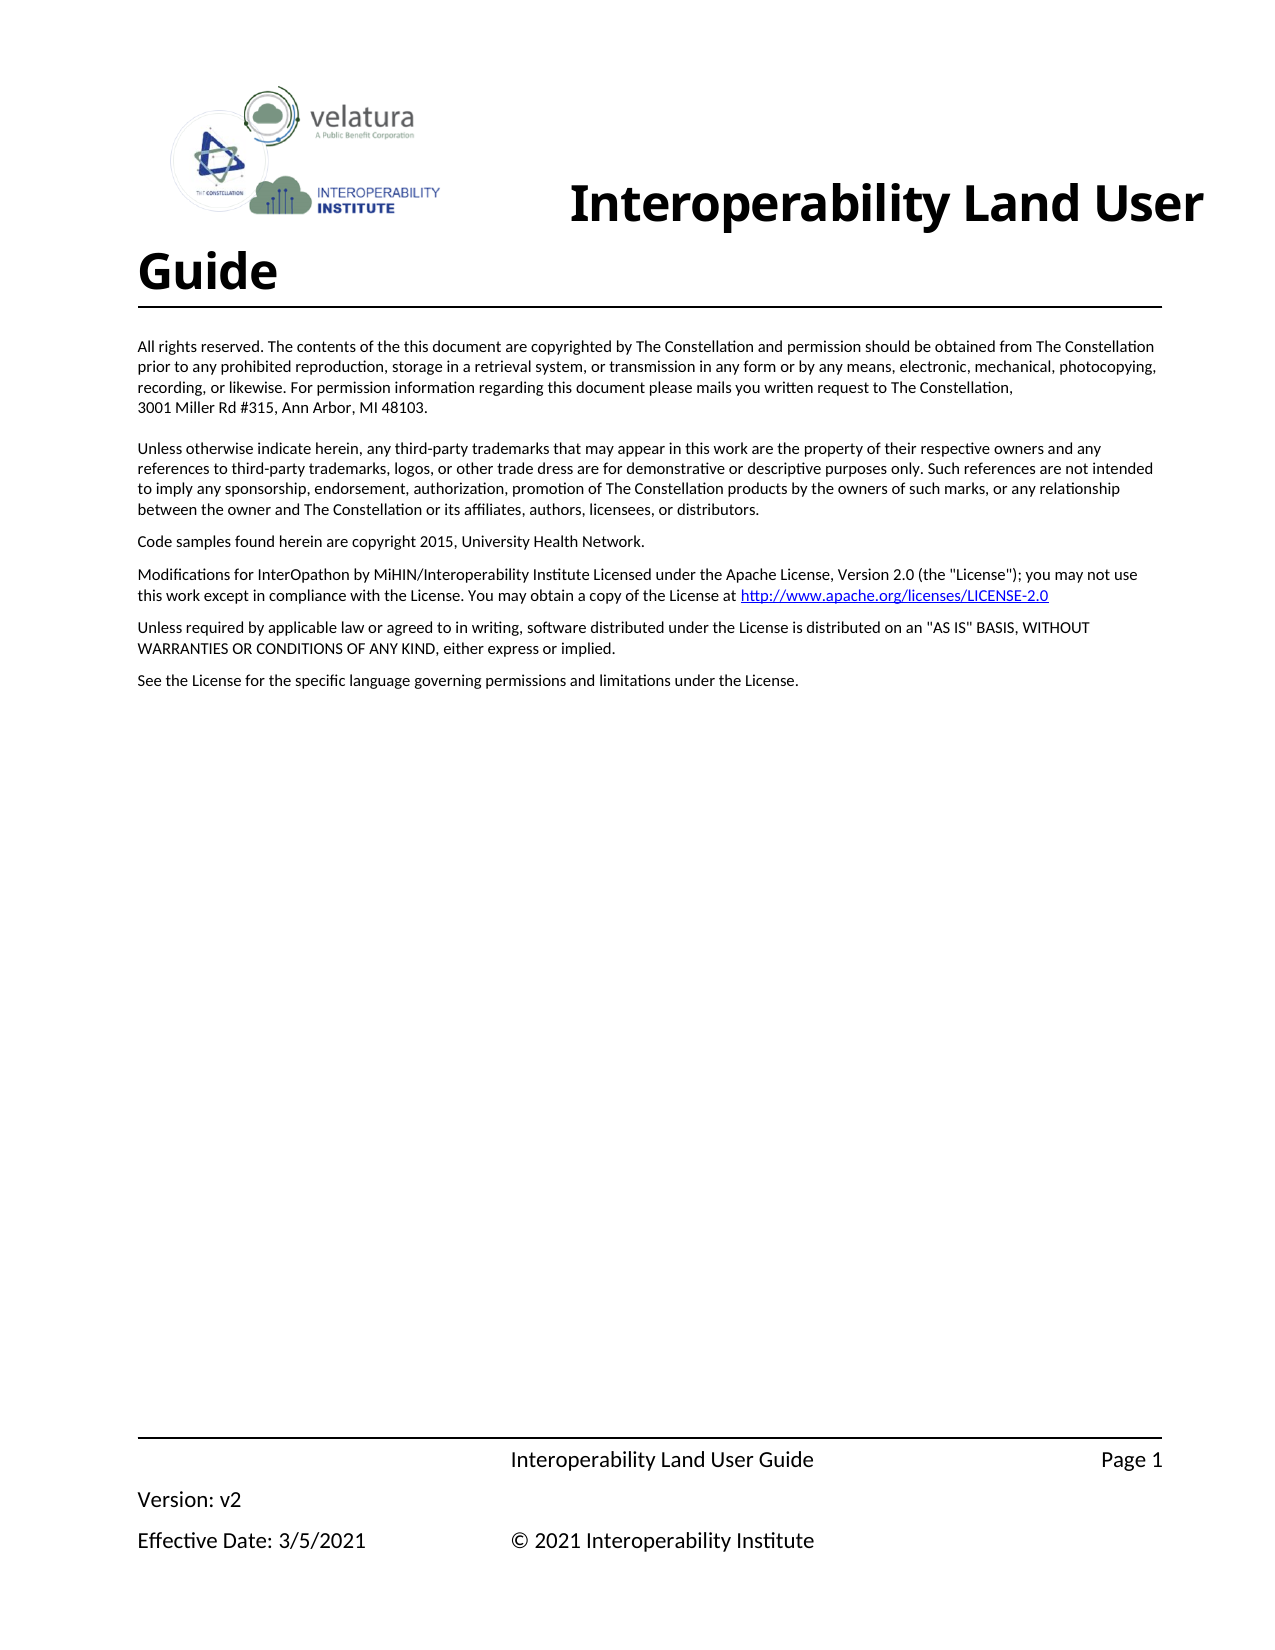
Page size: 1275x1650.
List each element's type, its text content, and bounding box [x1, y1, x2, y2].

text Unless otherwise indicate herein, any third-party trademarks that may appear in this work are the property of their respective owners and any references to third-party trademarks, logos, or other trade dress are for demonstrative or descriptive purposes only. Such references are not intended to imply any sponsorship, endorsement, authorization, promotion of The Constellation products by the owners of such marks, or any relationship between the owner and The Constellation or its affiliates, authors, licensees, or distributors. [137, 438, 1162, 519]
text All rights reserved. The contents of the this document are copyrighted by The Constellation and permission should be obtained from The Constellation prior to any prohibited reproduction, storage in a retrieval system, or transmission in any form or by any means, electronic, mechanical, photocopying, recording, or likewise. For permission information regarding this document please mails you written request to The Constellation, [137, 336, 1162, 397]
picture [165, 80, 444, 222]
text See the License for the specific language governing permissions and limitations under the License. [137, 671, 1162, 691]
text Code samples found herein are copyright 2015, University Health Network. [137, 532, 1162, 552]
text Unless required by applicable law or agreed to in writing, software distributed under the License is distributed on an "AS IS" BASIS, WITHOUT WARRANTIES OR CONDITIONS OF ANY KIND, either express or implied. [137, 618, 1162, 658]
text 3001 Miller Rd #315, Ann Arbor, MI 48103. [137, 397, 1162, 418]
text Modifications for InterOpathon by MiHIN/Interoperability Institute Licensed under the Apache License, Version 2.0 (the "License"); you may not use this work except in compliance with the License. You may obtain a copy of the License at http://www.apache.org/licenses/LICENSE-2.0 [137, 564, 1162, 605]
